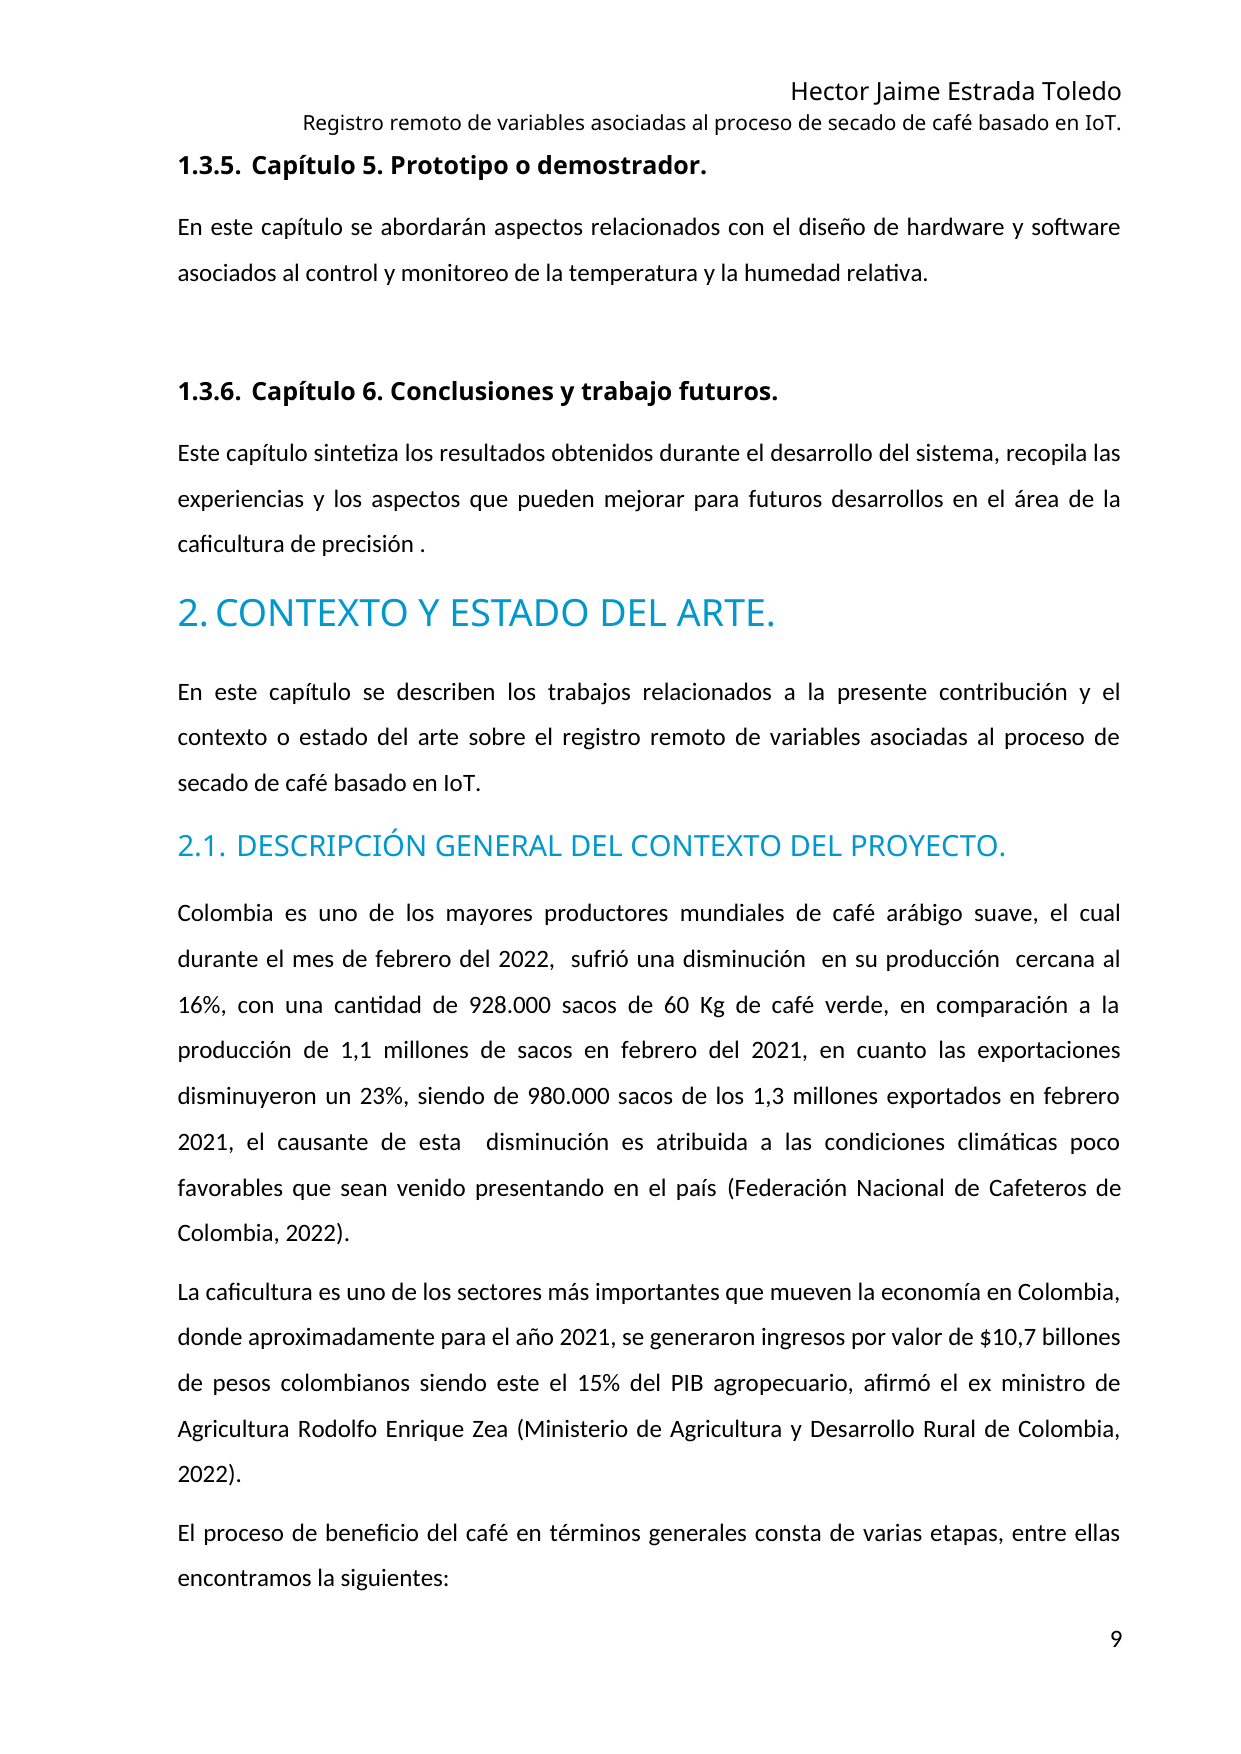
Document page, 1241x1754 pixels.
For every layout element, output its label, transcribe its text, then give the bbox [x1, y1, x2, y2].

text Este capítulo sintetiza los resultados obtenidos durante el desarrollo del sistema, recopila las experiencias y los aspectos que pueden mejorar para futuros desarrollos en el área de la caficultura de precisión . [177, 437, 1122, 559]
subtitle Capítulo 6. Conclusiones y trabajo futuros. [177, 373, 1122, 407]
text Colombia es uno de los mayores productores mundiales de café arábigo suave, el cual durante el mes de febrero del 2022, sufrió una disminución en su producción cercana al 16%, con una cantidad de 928.000 sacos de 60 Kg de café verde, en comparación a la producción de 1,1 millones de sacos en febrero del 2021, en cuanto las exportaciones disminuyeron un 23%, siendo de 980.000 sacos de los 1,3 millones exportados en febrero 2021, el causante de esta disminución es atribuida a las condiciones climáticas poco favorables que sean venido presentando en el país . [177, 897, 1122, 1248]
subtitle Contexto y estado del arte. [177, 587, 1122, 638]
text En este capítulo se abordarán aspectos relacionados con el diseño de hardware y software asociados al control y monitoreo de la temperatura y la humedad relativa. [177, 211, 1122, 287]
text La caficultura es uno de los sectores más importantes que mueven la economía en Colombia, donde aproximadamente para el año 2021, se generaron ingresos por valor de $10,7 billones de pesos colombianos siendo este el 15% del PIB agropecuario, afirmó el ex ministro de Agricultura Rodolfo Enrique Zea (Ministerio de Agricultura y Desarrollo Rural de Colombia, 2022). [177, 1276, 1122, 1489]
text El proceso de beneficio del café en términos generales consta de varias etapas, entre ellas encontramos la siguientes: [177, 1517, 1122, 1593]
text En este capítulo se describen los trabajos relacionados a la presente contribución y el contexto o estado del arte sobre el registro remoto de variables asociadas al proceso de secado de café basado en IoT. [177, 676, 1122, 798]
subtitle Capítulo 5. Prototipo o demostrador. [177, 148, 1122, 182]
subtitle Descripción general del contexto del proyecto. [177, 825, 1122, 865]
